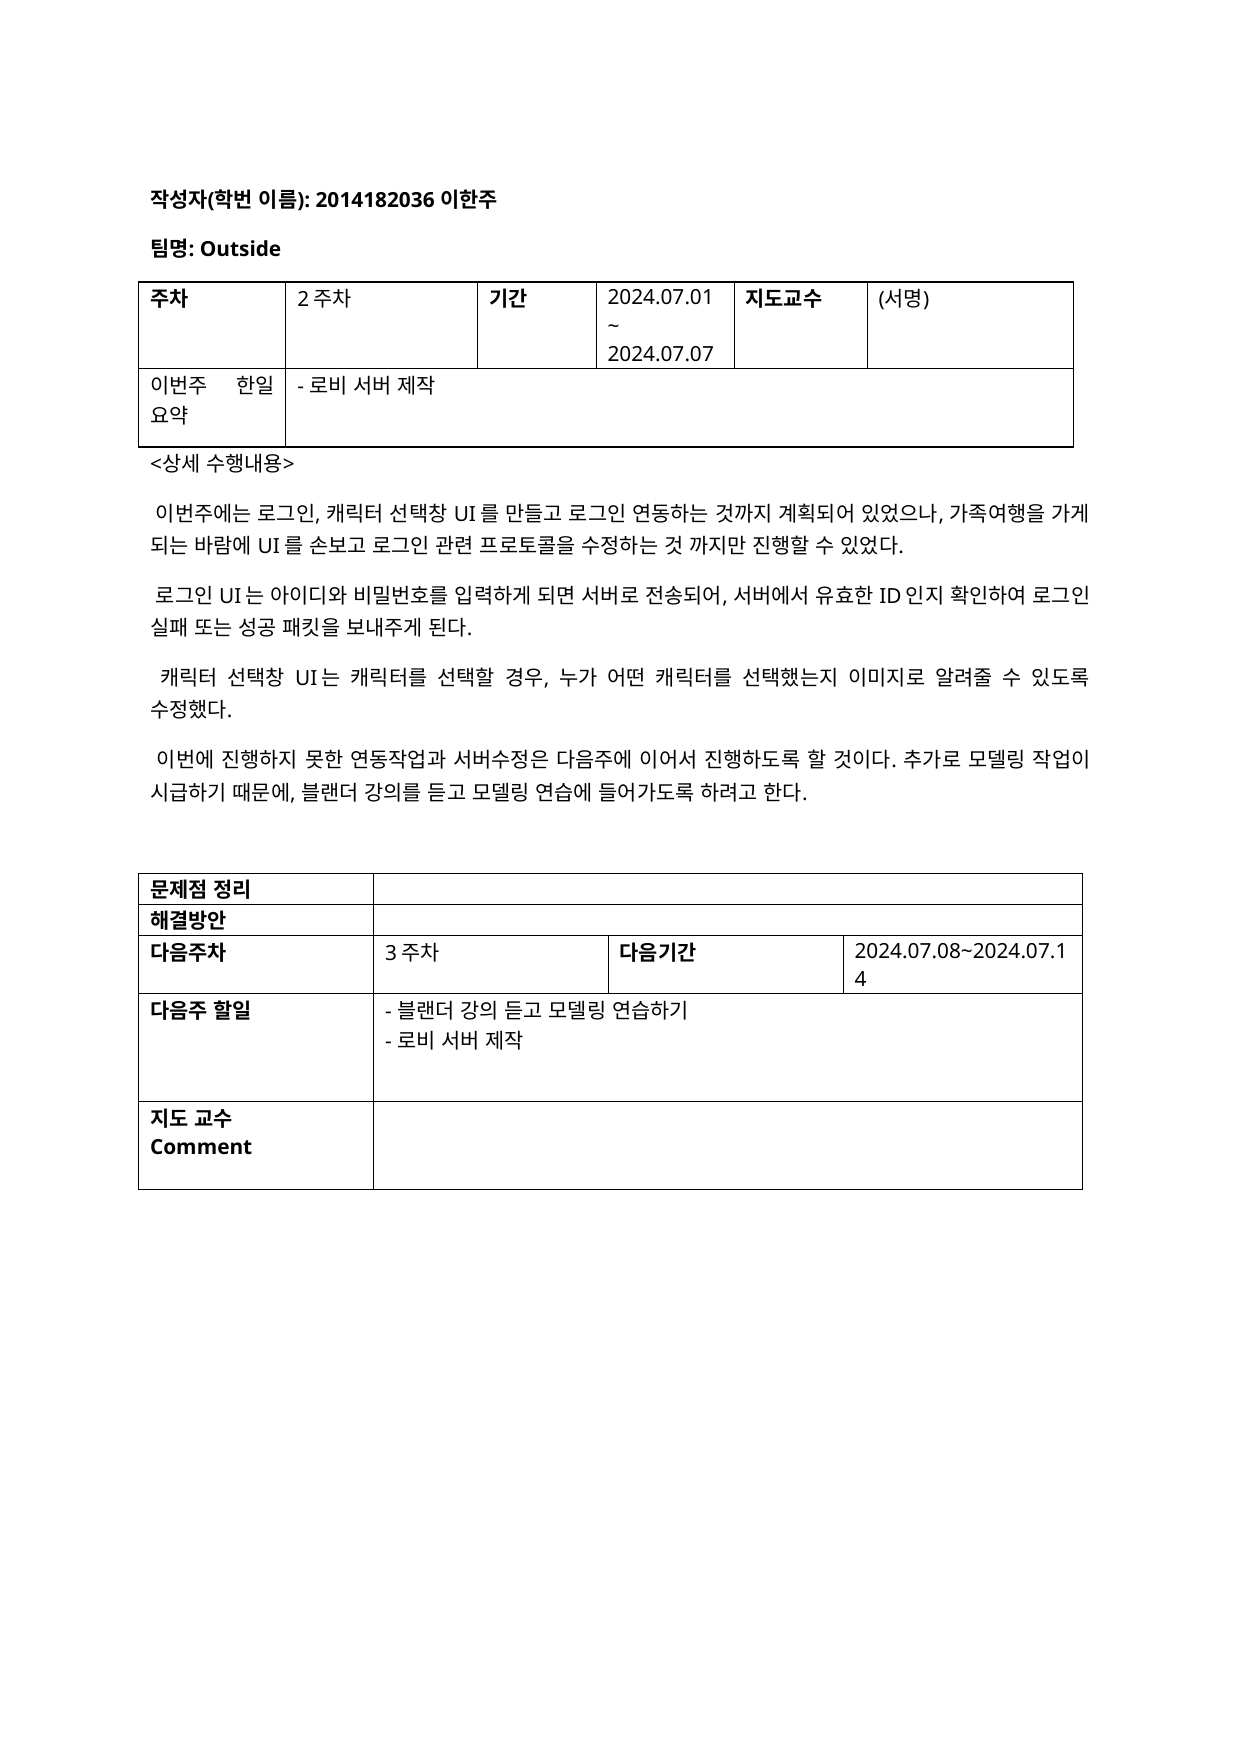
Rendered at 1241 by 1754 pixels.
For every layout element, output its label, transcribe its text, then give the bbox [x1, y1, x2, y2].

table_cell - 로비 서버 제작 [286, 369, 1073, 446]
table_cell 3주차 [374, 936, 608, 993]
table_cell 2024.07.08~2024.07.14 [844, 936, 1082, 993]
table_cell 해결방안 [139, 905, 373, 935]
table_header [374, 874, 1082, 904]
table_cell 다음기간 [609, 936, 843, 993]
text 캐릭터 선택창 UI는 캐릭터를 선택할 경우, 누가 어떤 캐릭터를 선택했는지 이미지로 알려줄 수 있도록 수정했다. [150, 661, 1090, 724]
text 이번주에는 로그인, 캐릭터 선택창 UI를 만들고 로그인 연동하는 것까지 계획되어 있었으나, 가족여행을 가게 되는 바람에 UI를 손보고 로그인 관련 프로토콜을 수정하는 것 까지만 진행할 수 있었다. [150, 497, 1090, 560]
table_header (서명) [868, 283, 1073, 368]
text 이번에 진행하지 못한 연동작업과 서버수정은 다음주에 이어서 진행하도록 할 것이다. 추가로 모델링 작업이 시급하기 때문에, 블랜더 강의를 듣고 모델링 연습에 들어가도록 하려고 한다. [150, 743, 1090, 806]
table_header 2024.07.01~ 2024.07.07 [597, 283, 734, 368]
table_header 지도교수 [735, 283, 867, 368]
table_cell - 블랜더 강의 듣고 모델링 연습하기 - 로비 서버 제작 [374, 994, 1082, 1101]
table_header 주차 [139, 283, 285, 368]
text 로그인 UI는 아이디와 비밀번호를 입력하게 되면 서버로 전송되어, 서버에서 유효한 ID인지 확인하여 로그인 실패 또는 성공 패킷을 보내주게 된다. [150, 579, 1090, 642]
text <상세 수행내용> [150, 447, 1090, 478]
table_cell 이번주 한일 요약 [139, 369, 285, 446]
table_cell [374, 1102, 1082, 1188]
table_header 문제점 정리 [139, 874, 373, 904]
table_header 기간 [478, 283, 596, 368]
table_cell 지도 교수 Comment [139, 1102, 373, 1188]
table_header 2주차 [286, 283, 477, 368]
table_cell 다음주차 [139, 936, 373, 993]
table_cell 다음주 할일 [139, 994, 373, 1101]
table_cell [374, 905, 1082, 935]
